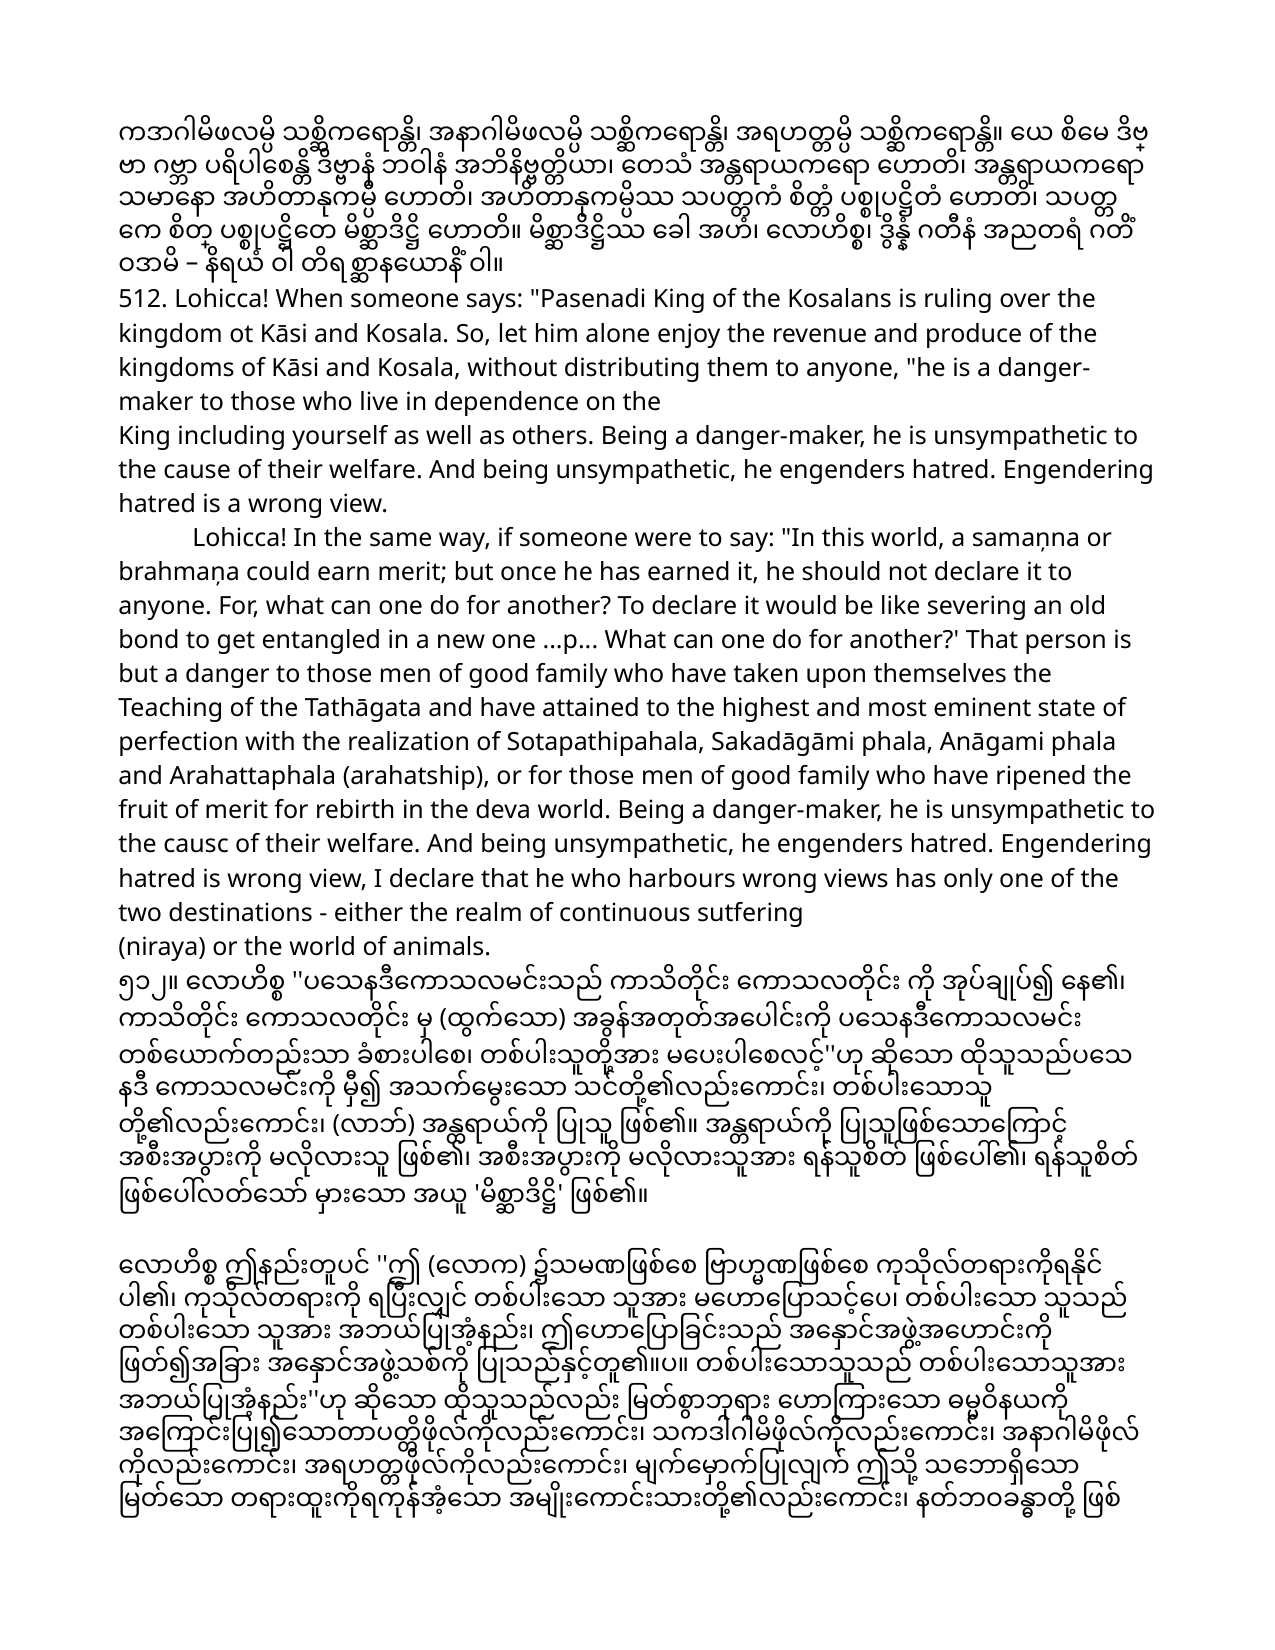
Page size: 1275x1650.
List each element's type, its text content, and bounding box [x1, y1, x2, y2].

text Lohicca! In the same way, if someone were to say: "In this world, a samaņna or brahmaņa could earn merit; but once he has earned it, he should not declare it to anyone. For, what can one do for another? To declare it would be like severing an old bond to get entangled in a new one ...p... What can one do for another?' That person is but a danger to those men of good family who have taken upon themselves the Teaching of the Tathāgata and have attained to the highest and most eminent state of perfection with the realization of Sotapathipahala, Sakadāgāmi phala, Anāgami phala and Arahattaphala (arahatship), or for those men of good family who have ripened the fruit of merit for rebirth in the deva world. Being a danger-maker, he is unsympathetic to the causc of their welfare. And being unsympathetic, he engenders hatred. Engendering hatred is wrong view, I declare that he who harbours wrong views has only one of the two destinations - either the realm of continuous sutfering [118, 519, 1157, 928]
text (niraya) or the world of animals. [118, 928, 1157, 962]
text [118, 118, 1157, 281]
text 512. Lohicca! When someone says: "Pasenadi King of the Kosalans is ruling over the kingdom ot Kāsi and Kosala. So, let him alone enjoy the revenue and produce of the kingdoms of Kāsi and Kosala, without distributing them to anyone, "he is a danger-maker to those who live in dependence on the [118, 281, 1157, 417]
text ၅၁၂။ လောဟိစ္စ ''ပသေနဒီကောသလမင်းသည် ကာသိတိုင်း ကောသလတိုင်း ကို အုပ်ချုပ်၍ နေ၏၊ ကာသိတိုင်း ကောသလတိုင်း မှ (ထွက်သော) အခွန်အတုတ်အပေါင်းကို ပသေနဒီကောသလမင်းတစ်ယောက်တည်းသာ ခံစားပါစေ၊ တစ်ပါးသူတို့အား မပေးပါစေလင့်''ဟု ဆိုသော ထိုသူသည်ပသေနဒီ ကောသလမင်းကို မှီ၍ အသက်မွေးသော သင်တို့၏လည်းကောင်း၊ တစ်ပါးသောသူတို့၏လည်းကောင်း၊ (လာဘ်) အန္တရာယ်ကို ပြုသူ ဖြစ်၏။ အန္တရာယ်ကို ပြုသူဖြစ်သောကြောင့်အစီးအပွားကို မလိုလားသူ ဖြစ်၏၊ အစီးအပွားကို မလိုလားသူအား ရန်သူစိတ် ဖြစ်ပေါ်၏၊ ရန်သူစိတ်ဖြစ်ပေါ်လတ်သော် မှားသော အယူ 'မိစ္ဆာဒိဋ္ဌိ' ဖြစ်၏။ [118, 962, 1157, 1212]
text King including yourself as well as others. Being a danger-maker, he is unsympathetic to the cause of their welfare. And being unsympathetic, he engenders hatred. Engendering hatred is a wrong view. [118, 417, 1157, 519]
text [118, 1247, 1157, 1516]
